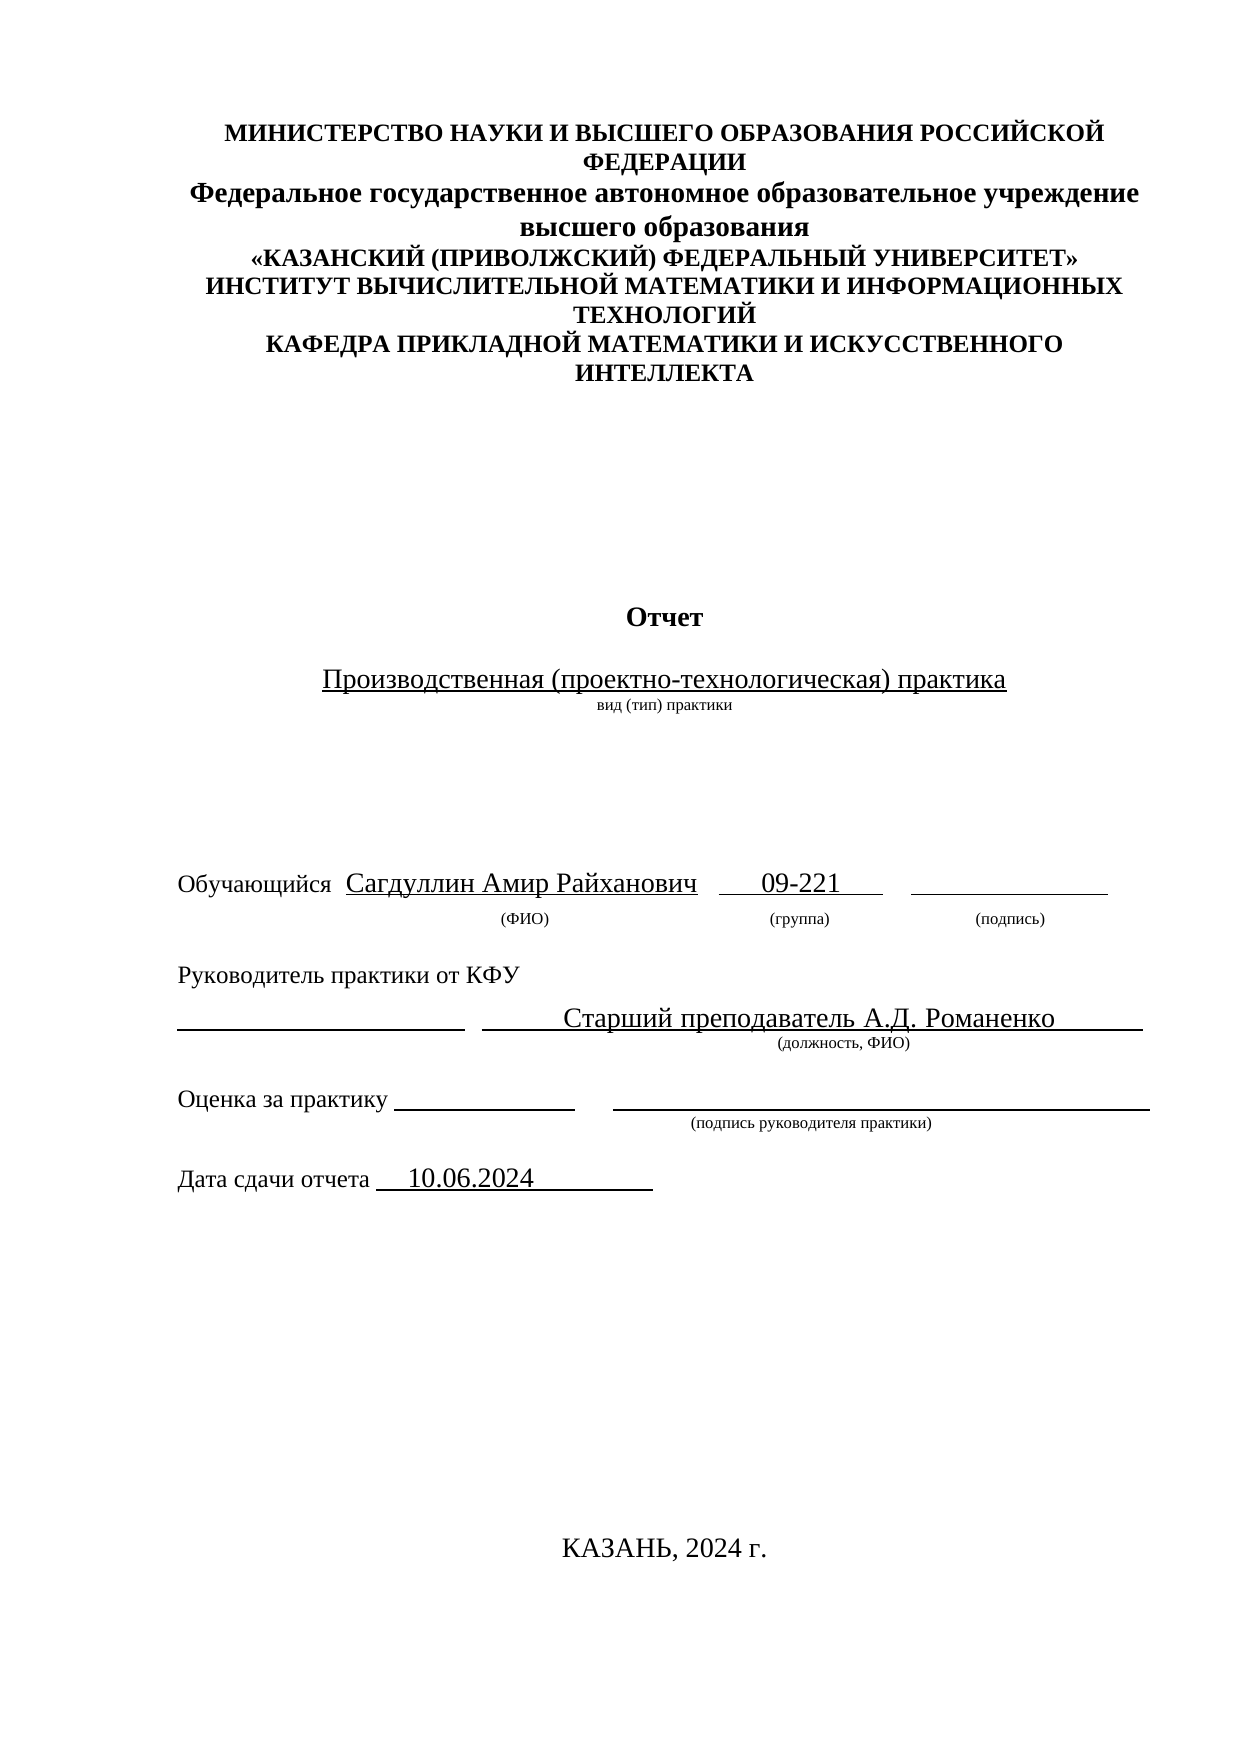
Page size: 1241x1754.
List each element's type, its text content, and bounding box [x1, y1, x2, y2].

text КАЗАНЬ, 2024 г. [177, 1531, 1152, 1563]
text МИНИСТЕРСТВО НАУКИ И ВЫСШЕГО ОБРАЗОВАНИЯ РОССИЙСКОЙ ФЕДЕРАЦИИ Федеральное государственное автономное образовательное учреждение высшего образования «КАЗАНСКИЙ (ПРИВОЛЖСКИЙ) ФЕДЕРАЛЬНЫЙ УНИВЕРСИТЕТ» ИНСТИТУТ ВЫЧИСЛИТЕЛЬНОЙ МАТЕМАТИКИ И ИНФОРМАЦИОННЫХ ТЕХНОЛОГИЙ КАФЕДРА ПРИКЛАДНОЙ МАТЕМАТИКИ И ИСКУССТВЕННОГО ИНТЕЛЛЕКТА [177, 118, 1152, 386]
text Обучающийся Сагдуллин Амир Райханович 09-221 (ФИО) (группа) (подпись) [177, 866, 1152, 931]
text Старший преподаватель А.Д. Романенко (должность, ФИО) [177, 1001, 1152, 1052]
text Дата сдачи отчета 10.06.2024 [177, 1161, 1152, 1194]
text Производственная (проектно-технологическая) практика вид (тип) практики [177, 662, 1152, 713]
text Отчет [177, 600, 1152, 633]
text Оценка за практику [177, 1084, 1152, 1113]
text (подпись руководителя практики) [177, 1113, 1152, 1132]
text Руководитель практики от КФУ [177, 960, 1152, 988]
